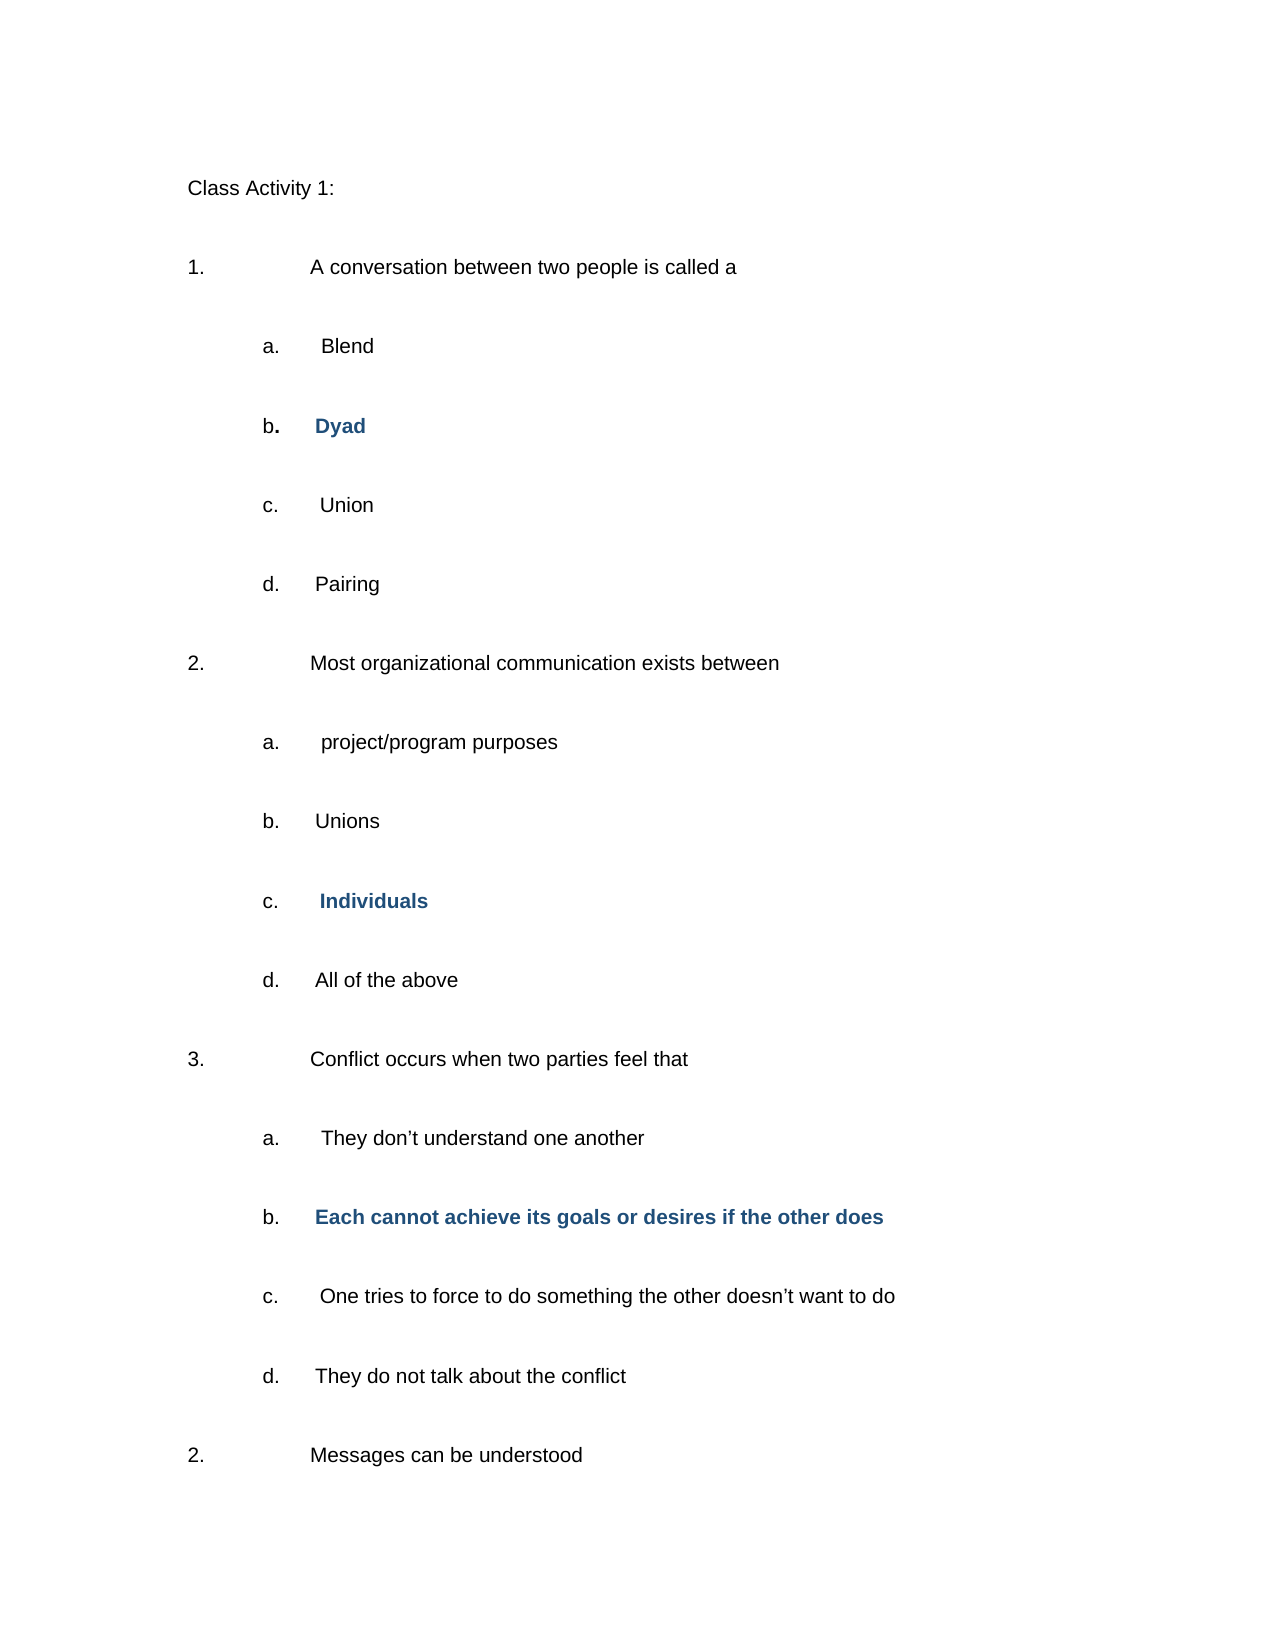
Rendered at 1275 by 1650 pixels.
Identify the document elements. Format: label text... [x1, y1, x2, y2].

text a. Blend [262, 308, 1125, 358]
text a. They don’t understand one another [262, 1100, 1125, 1150]
text 2. Messages can be understood [187, 1417, 1125, 1467]
text b. Each cannot achieve its goals or desires if the other does [262, 1179, 1125, 1229]
text 2. Most organizational communication exists between [187, 625, 1125, 675]
text Class Activity 1: [187, 150, 1125, 200]
text c. Union [262, 467, 1125, 517]
text a. project/program purposes [262, 704, 1125, 754]
text d. They do not talk about the conflict [262, 1337, 1125, 1387]
text b. Dyad [262, 387, 1125, 437]
text b. Unions [262, 783, 1125, 833]
text d. Pairing [262, 546, 1125, 596]
text 1. A conversation between two people is called a [187, 229, 1125, 279]
text c. One tries to force to do something the other doesn’t want to do [262, 1258, 1125, 1308]
text 3. Conflict occurs when two parties feel that [187, 1021, 1125, 1071]
text d. All of the above [262, 942, 1125, 992]
text c. Individuals [262, 862, 1125, 912]
